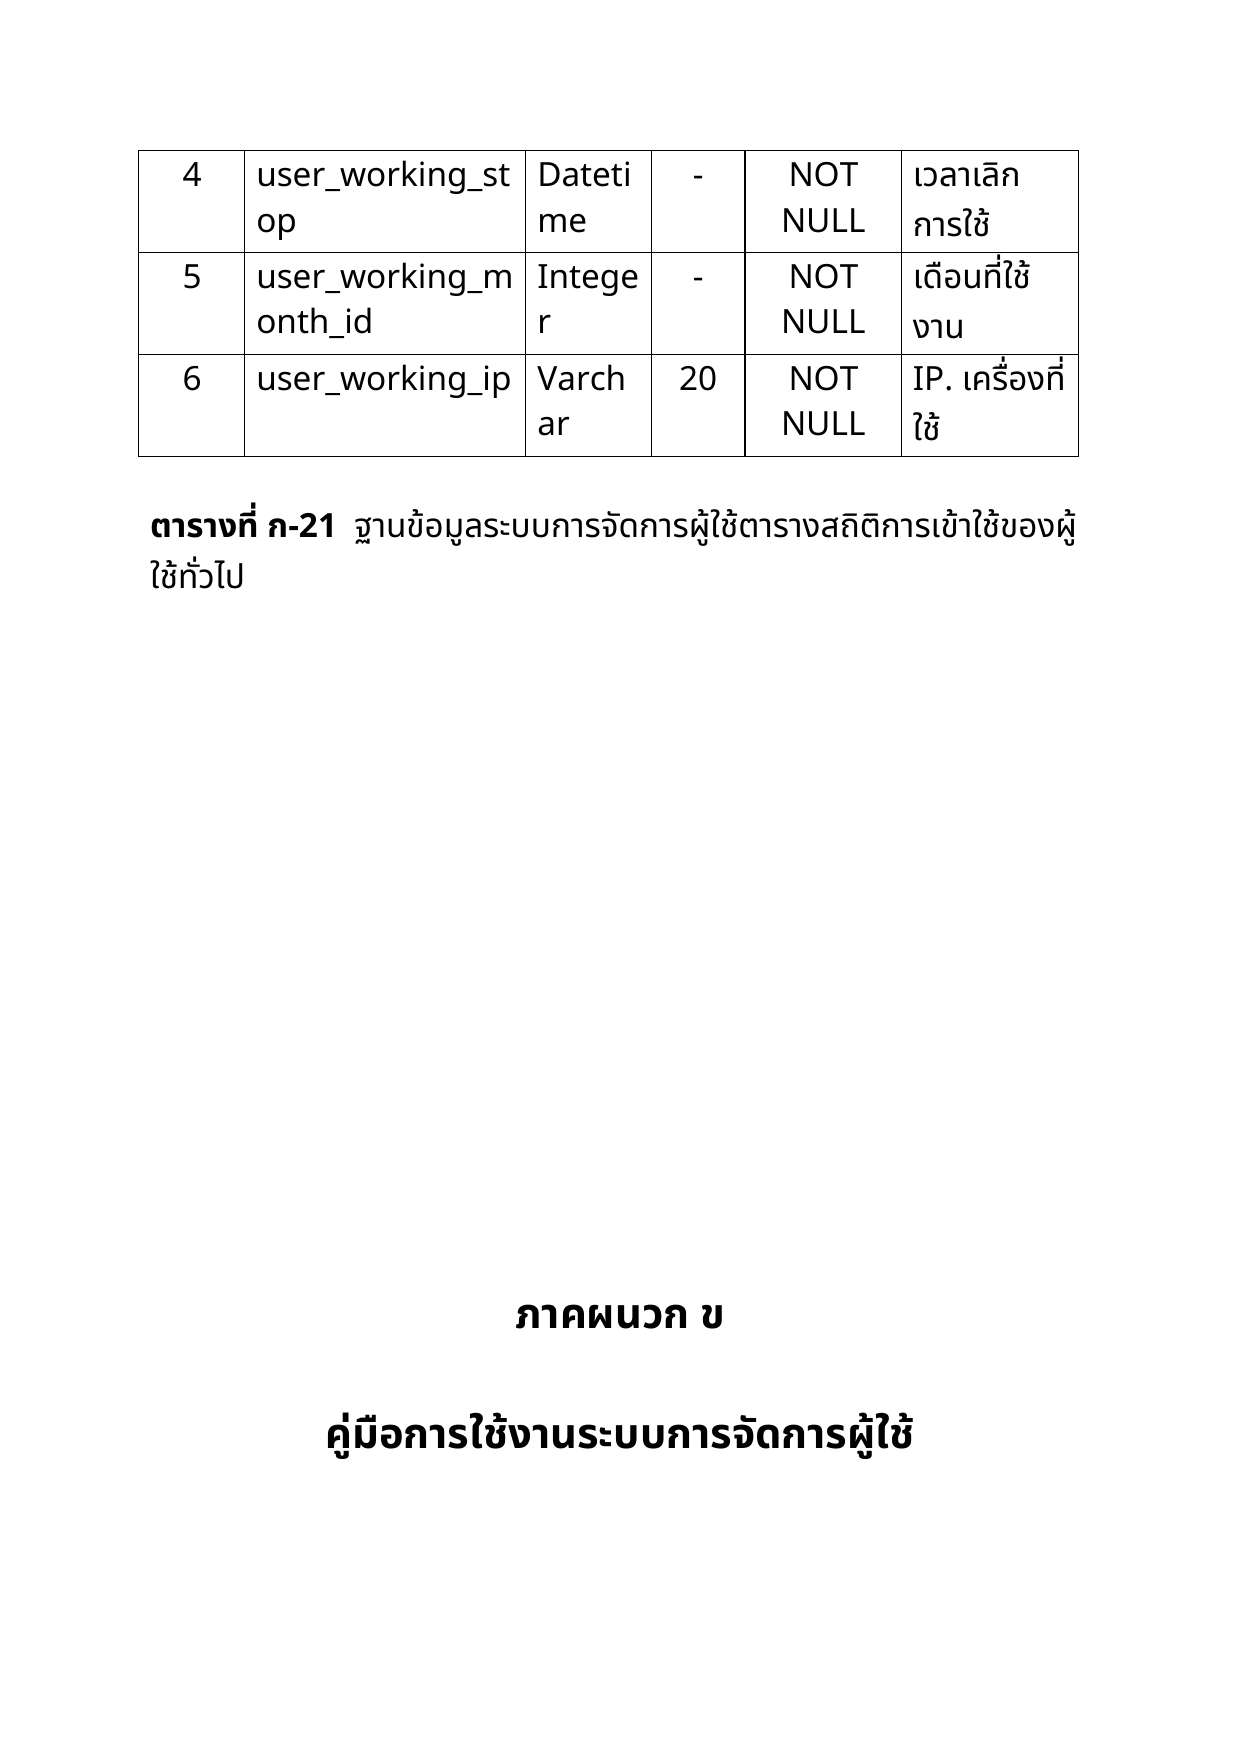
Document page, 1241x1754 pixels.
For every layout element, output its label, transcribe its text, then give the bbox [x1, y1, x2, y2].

table_cell Datetime [526, 151, 651, 252]
table_cell เวลาเลิกการใช้ [902, 151, 1078, 252]
table_cell 6 [139, 355, 244, 456]
table_cell - [652, 253, 744, 354]
table_cell user_working_month_id [245, 253, 525, 354]
table_cell 20 [652, 355, 744, 456]
table_cell Varchar [526, 355, 651, 456]
table_cell user_working_ip [245, 355, 525, 456]
table_cell NOT NULL [746, 355, 901, 456]
table_cell Integer [526, 253, 651, 354]
table_cell IP. เครื่องที่ใช้ [902, 355, 1078, 456]
text ตารางที่ ก-21 ฐานข้อมูลระบบการจัดการผู้ใช้ตารางสถิติการเข้าใช้ของผู้ใช้ทั่วไป [150, 502, 1090, 603]
subtitle ภาคผนวก ข [150, 1284, 1090, 1347]
table_cell 4 [139, 151, 244, 252]
subtitle คู่มือการใช้งานระบบการจัดการผู้ใช้ [150, 1404, 1090, 1467]
table_cell user_working_stop [245, 151, 525, 252]
table_cell - [652, 151, 744, 252]
table_cell เดือนที่ใช้งาน [902, 253, 1078, 354]
table_cell NOT NULL [746, 253, 901, 354]
table_cell 5 [139, 253, 244, 354]
table_cell NOT NULL [746, 151, 901, 252]
